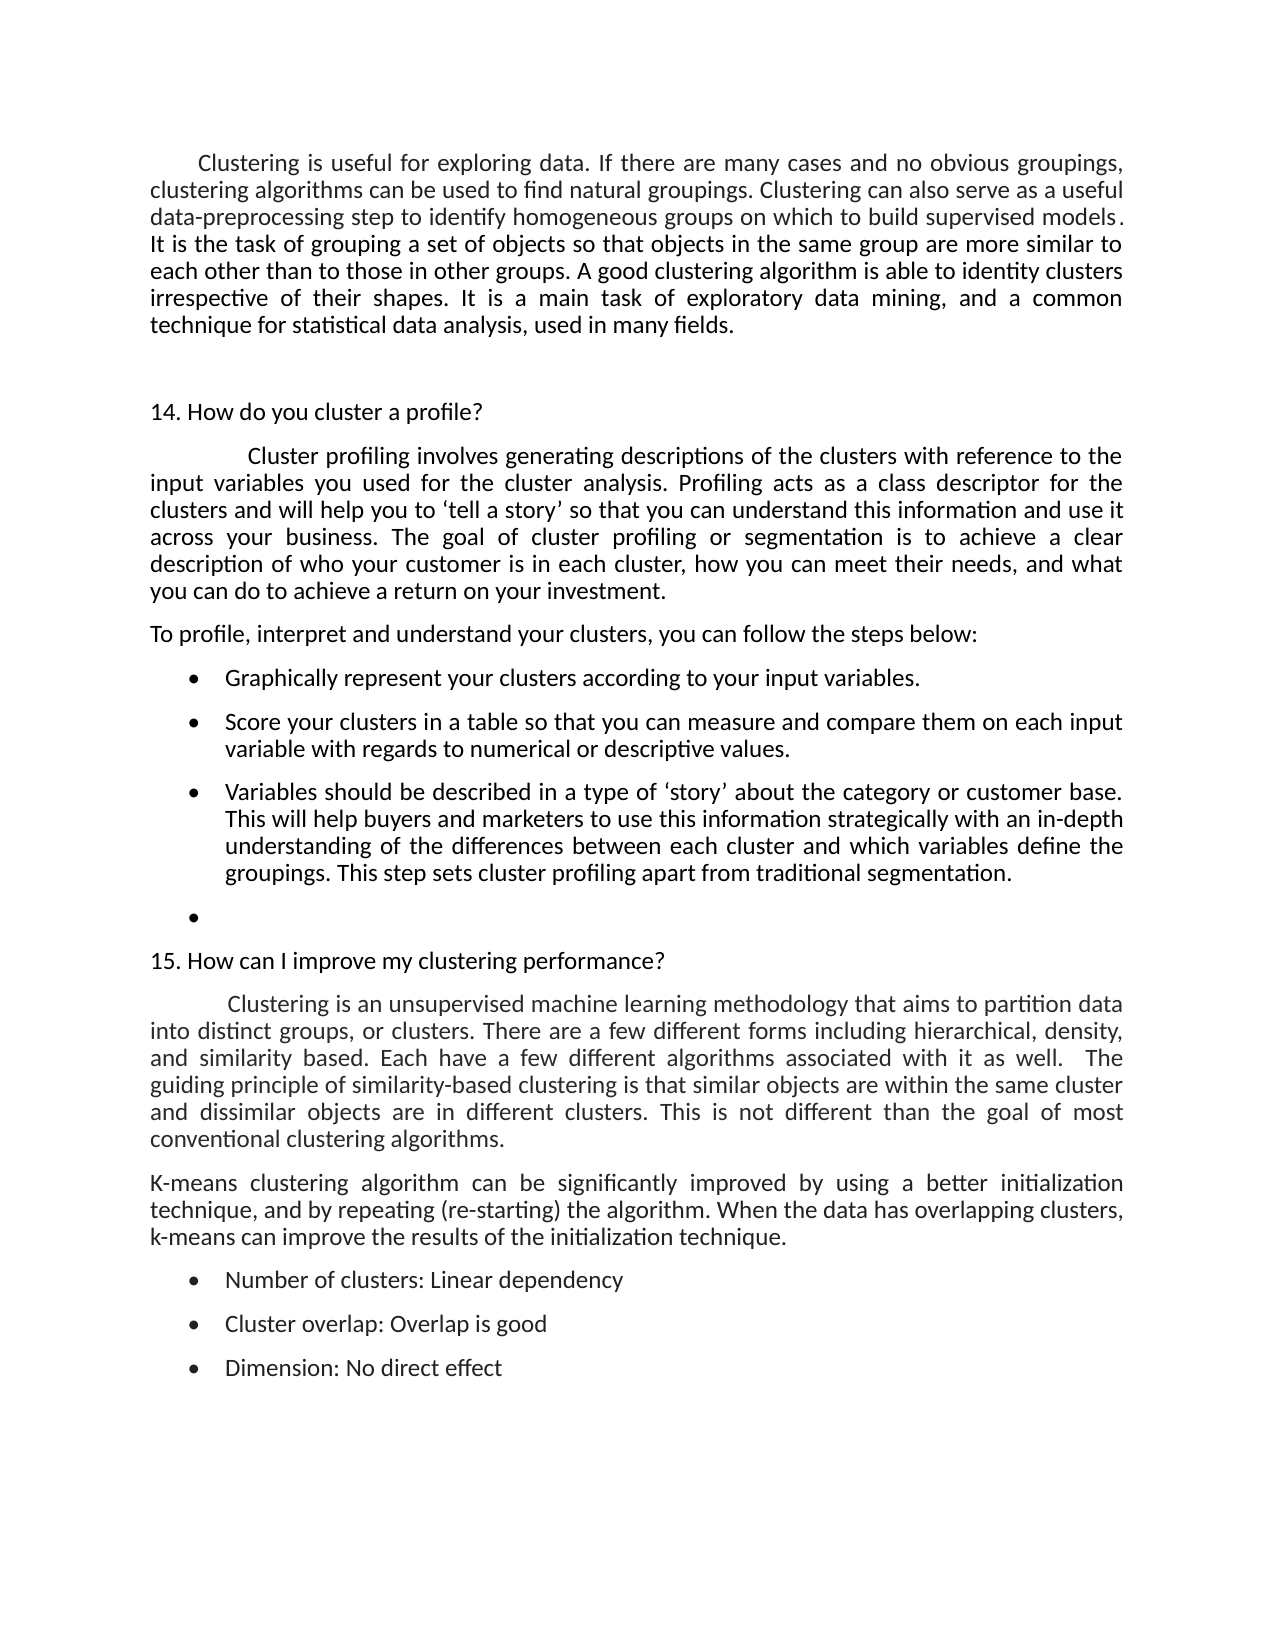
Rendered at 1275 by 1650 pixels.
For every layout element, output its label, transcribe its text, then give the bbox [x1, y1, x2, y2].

list Dimension: No direct effect [187, 1354, 1125, 1382]
text Clustering is an unsupervised machine learning methodology that aims to partition data into distinct groups, or clusters. There are a few different forms including hierarchical, density, and similarity based. Each have a few different algorithms associated with it as well. The guiding principle of similarity-based clustering is that similar objects are within the same cluster and dissimilar objects are in different clusters. This is not different than the goal of most conventional clustering algorithms. [150, 991, 1125, 1153]
list Graphically represent your clusters according to your input variables. [187, 665, 1125, 692]
text K-means clustering algorithm can be significantly improved by using a better initialization technique, and by repeating (re-starting) the algorithm. When the data has overlapping clusters, k-means can improve the results of the initialization technique. [150, 1170, 1125, 1251]
text Clustering is useful for exploring data. If there are many cases and no obvious groupings, clustering algorithms can be used to find natural groupings. Clustering can also serve as a useful data-preprocessing step to identify homogeneous groups on which to build supervised models. It is the task of grouping a set of objects so that objects in the same group are more similar to each other than to those in other groups. A good clustering algorithm is able to identity clusters irrespective of their shapes. It is a main task of exploratory data mining, and a common technique for statistical data analysis, used in many fields. [150, 150, 1125, 339]
text 14. How do you cluster a profile? [150, 399, 1125, 426]
text Cluster profiling involves generating descriptions of the clusters with reference to the input variables you used for the cluster analysis. Profiling acts as a class descriptor for the clusters and will help you to ‘tell a story’ so that you can understand this information and use it across your business. The goal of cluster profiling or segmentation is to achieve a clear description of who your customer is in each cluster, how you can meet their needs, and what you can do to achieve a return on your investment. [150, 443, 1125, 605]
list Variables should be described in a type of ‘story’ about the category or customer base. This will help buyers and marketers to use this information strategically with an in-depth understanding of the differences between each cluster and which variables define the groupings. This step sets cluster profiling apart from traditional segmentation. [187, 779, 1125, 887]
list Number of clusters: Linear dependency [187, 1267, 1125, 1294]
list Cluster overlap: Overlap is good [187, 1311, 1125, 1338]
text 15. How can I improve my clustering performance? [150, 947, 1125, 974]
text To profile, interpret and understand your clusters, you can follow the steps below: [150, 621, 1125, 648]
list Score your clusters in a table so that you can measure and compare them on each input variable with regards to numerical or descriptive values. [187, 709, 1125, 763]
